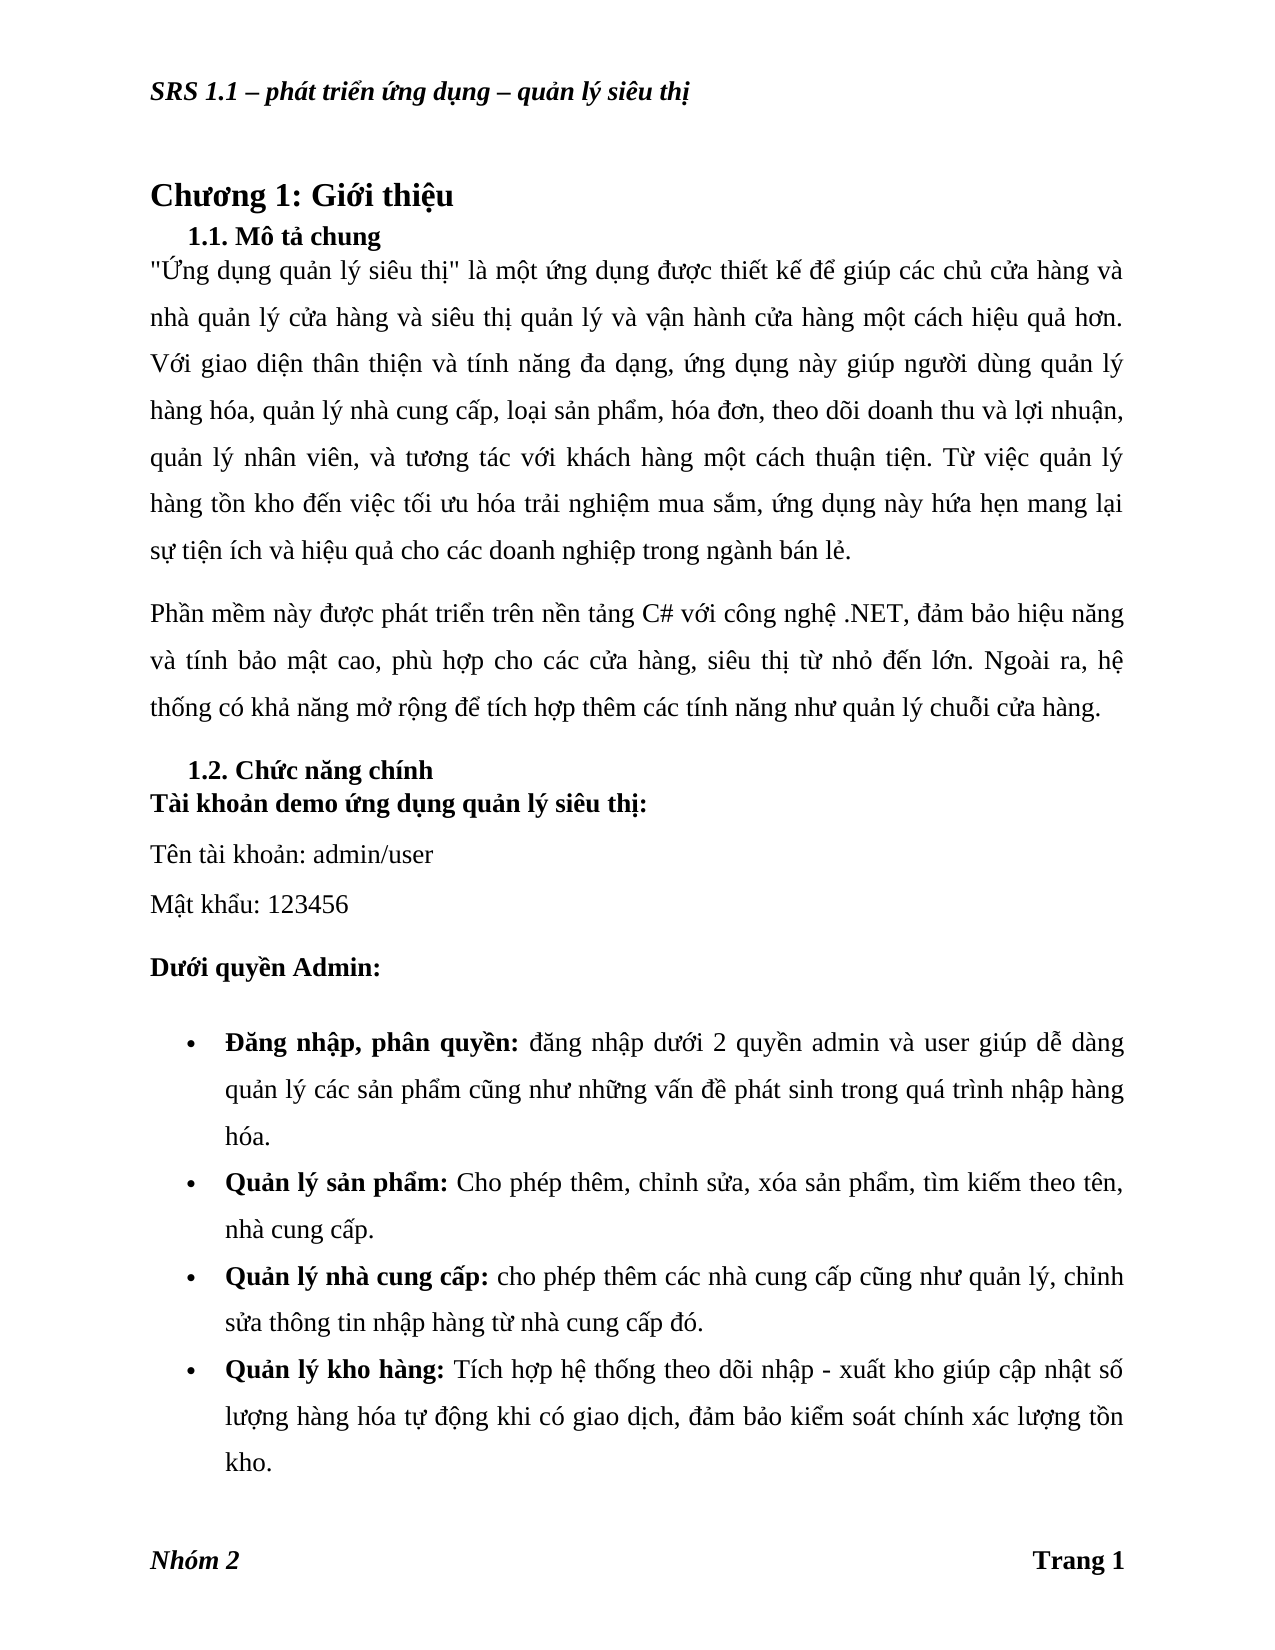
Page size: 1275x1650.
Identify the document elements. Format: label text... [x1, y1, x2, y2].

text Phần mềm này được phát triển trên nền tảng C# với công nghệ .NET, đảm bảo hiệu năng và tính bảo mật cao, phù hợp cho các cửa hàng, siêu thị từ nhỏ đến lớn. Ngoài ra, hệ thống có khả năng mở rộng để tích hợp thêm các tính năng như quản lý chuỗi cửa hàng. [150, 597, 1125, 722]
text Mật khẩu: 123456 [150, 888, 1125, 919]
text "Ứng dụng quản lý siêu thị" là một ứng dụng được thiết kế để giúp các chủ cửa hàng và nhà quản lý cửa hàng và siêu thị quản lý và vận hành cửa hàng một cách hiệu quả hơn. Với giao diện thân thiện và tính năng đa dạng, ứng dụng này giúp người dùng quản lý hàng hóa, quản lý nhà cung cấp, loại sản phẩm, hóa đơn, theo dõi doanh thu và lợi nhuận, quản lý nhân viên, và tương tác với khách hàng một cách thuận tiện. Từ việc quản lý hàng tồn kho đến việc tối ưu hóa trải nghiệm mua sắm, ứng dụng này hứa hẹn mang lại sự tiện ích và hiệu quả cho các doanh nghiệp trong ngành bán lẻ. [150, 254, 1125, 565]
list Đăng nhập, phân quyền: đăng nhập dưới 2 quyền admin và user giúp dễ dàng quản lý các sản phẩm cũng như những vấn đề phát sinh trong quá trình nhập hàng hóa. [187, 1027, 1125, 1151]
list Quản lý sản phẩm: Cho phép thêm, chỉnh sửa, xóa sản phẩm, tìm kiếm theo tên, nhà cung cấp. [187, 1167, 1125, 1244]
text Dưới quyền Admin: [150, 951, 1125, 982]
subtitle Chức năng chính [187, 754, 1125, 785]
text Tài khoản demo ứng dụng quản lý siêu thị: [150, 788, 1125, 819]
list Quản lý nhà cung cấp: cho phép thêm các nhà cung cấp cũng như quản lý, chỉnh sửa thông tin nhập hàng từ nhà cung cấp đó. [187, 1260, 1125, 1338]
text Tên tài khoản: admin/user [150, 838, 1125, 869]
subtitle Giới thiệu [150, 175, 1125, 213]
list Quản lý kho hàng: Tích hợp hệ thống theo dõi nhập - xuất kho giúp cập nhật số lượng hàng hóa tự động khi có giao dịch, đảm bảo kiểm soát chính xác lượng tồn kho. [187, 1353, 1125, 1478]
subtitle Mô tả chung [187, 221, 1125, 252]
